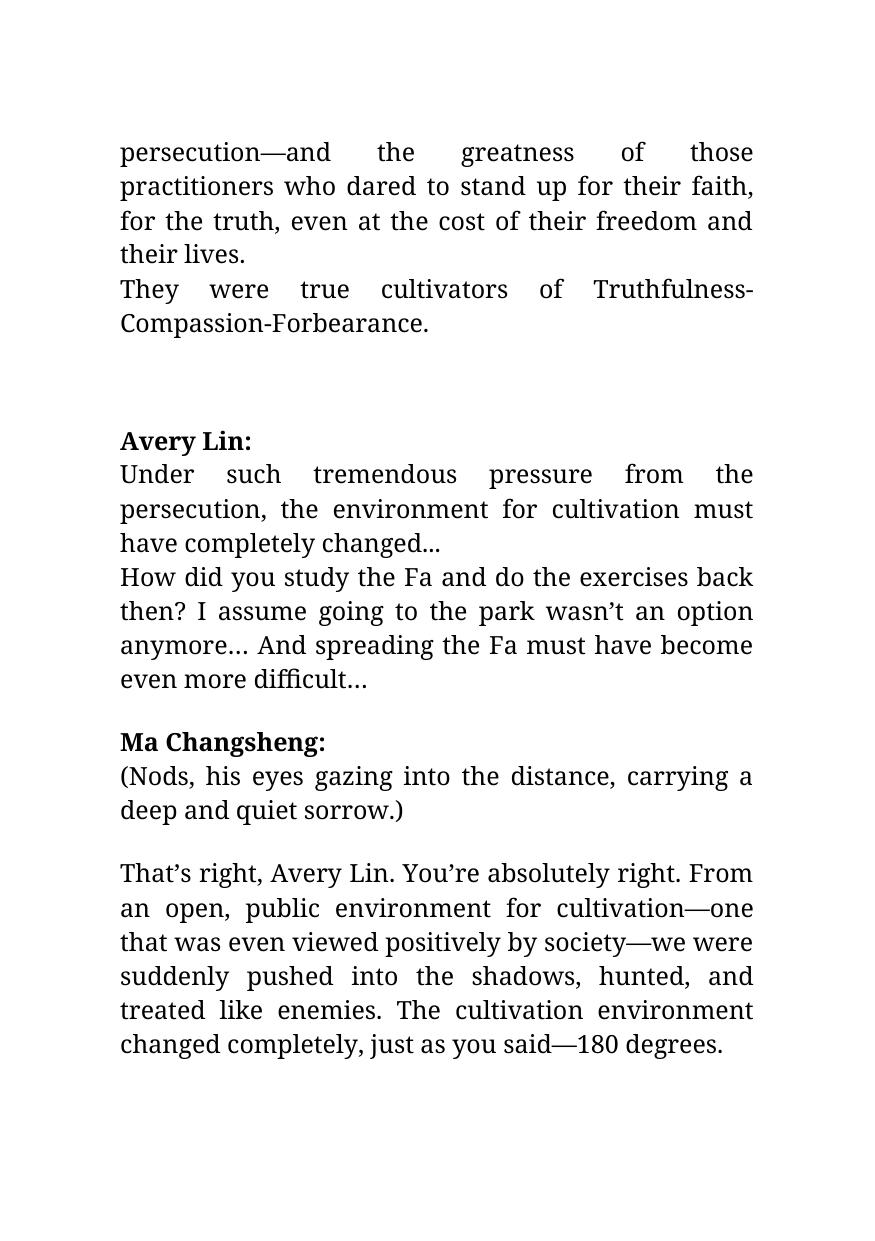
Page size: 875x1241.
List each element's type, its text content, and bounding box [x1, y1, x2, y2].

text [120, 135, 754, 339]
text Avery Lin: Under such tremendous pressure from the persecution, the environment for cultivation must have completely changed... How did you study the Fa and do the exercises back then? I assume going to the park wasn’t an option anymore… And spreading the Fa must have become even more difficult… [120, 423, 754, 696]
text Ma Changsheng: (Nods, his eyes gazing into the distance, carrying a deep and quiet sorrow.) [120, 725, 754, 827]
text That’s right, Avery Lin. You’re absolutely right. From an open, public environment for cultivation—one that was even viewed positively by society—we were suddenly pushed into the shadows, hunted, and treated like enemies. The cultivation environment changed completely, just as you said—180 degrees. [120, 856, 754, 1061]
